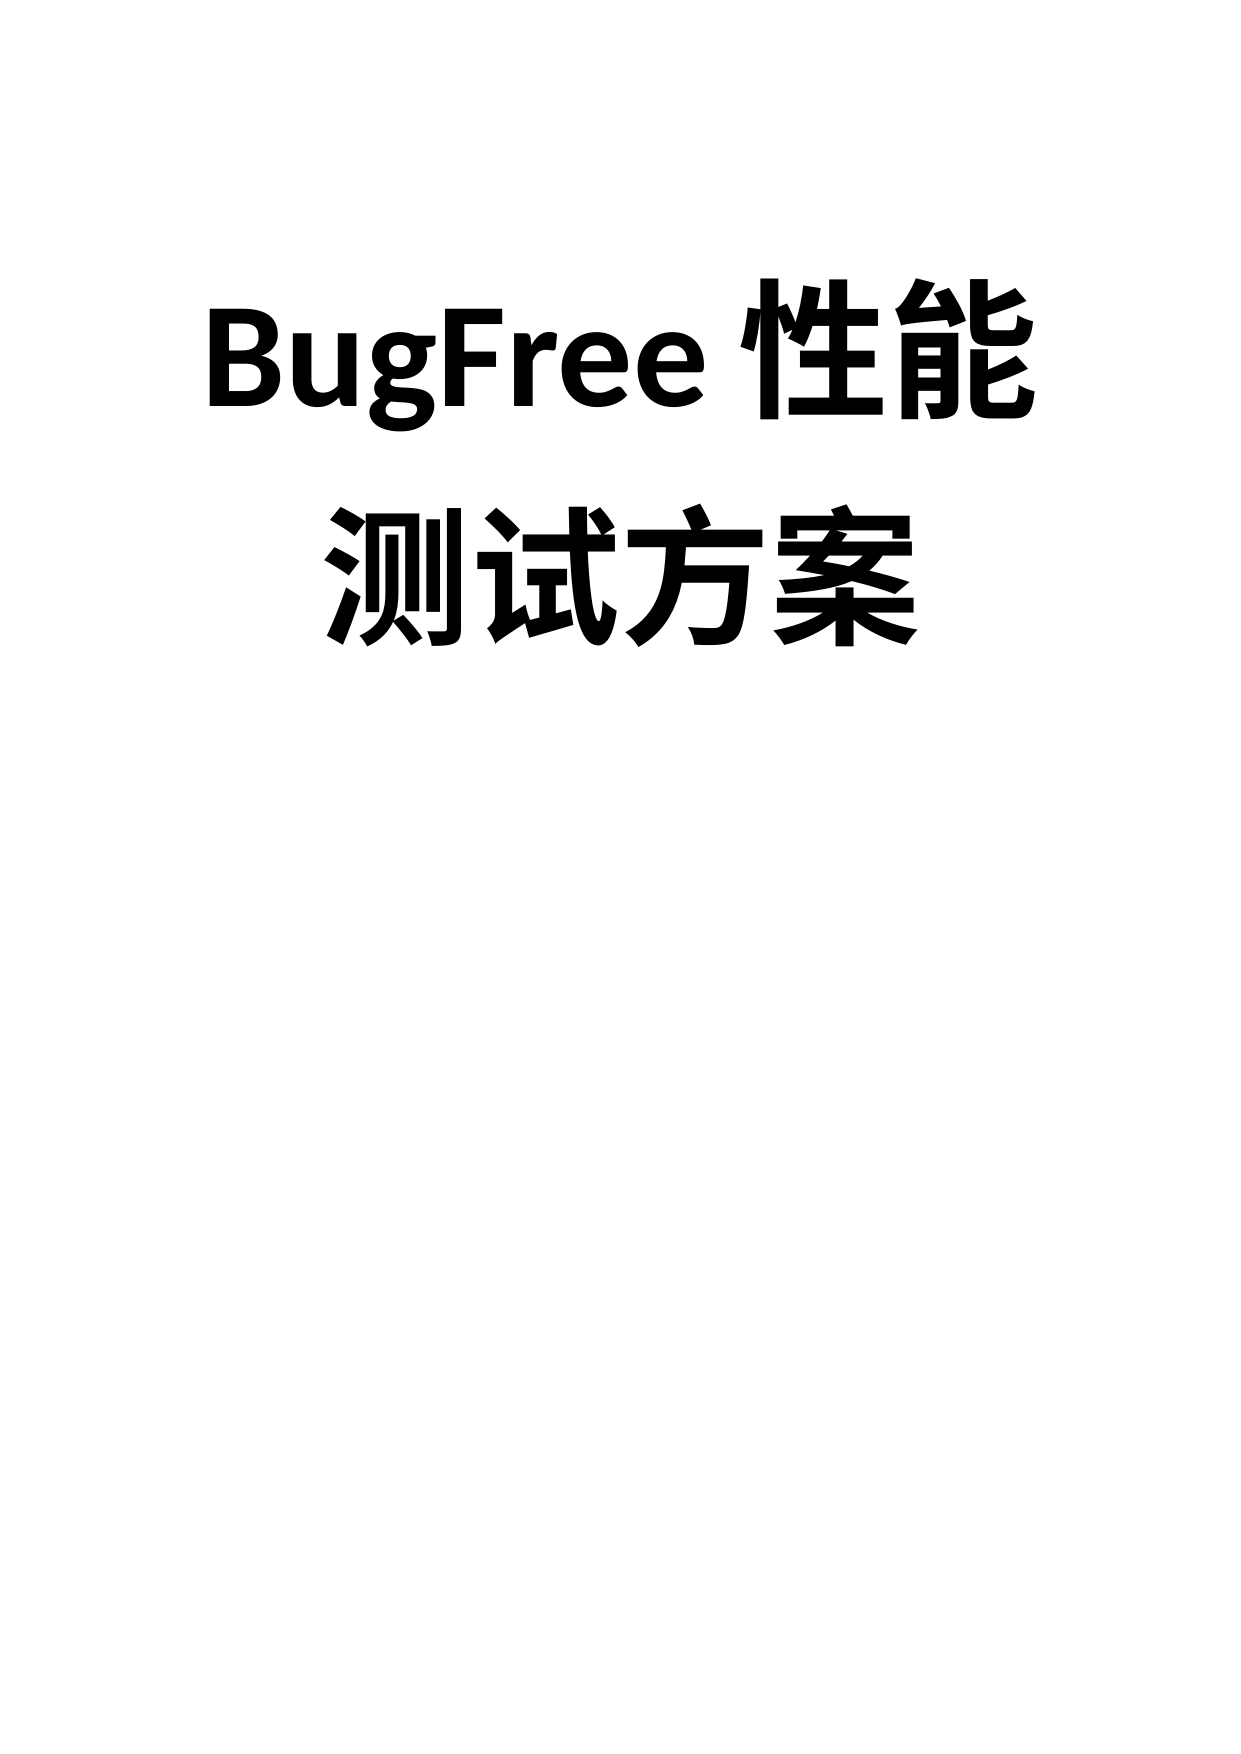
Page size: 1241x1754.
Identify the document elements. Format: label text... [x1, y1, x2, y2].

text BugFree性能测试方案 [187, 227, 1053, 682]
